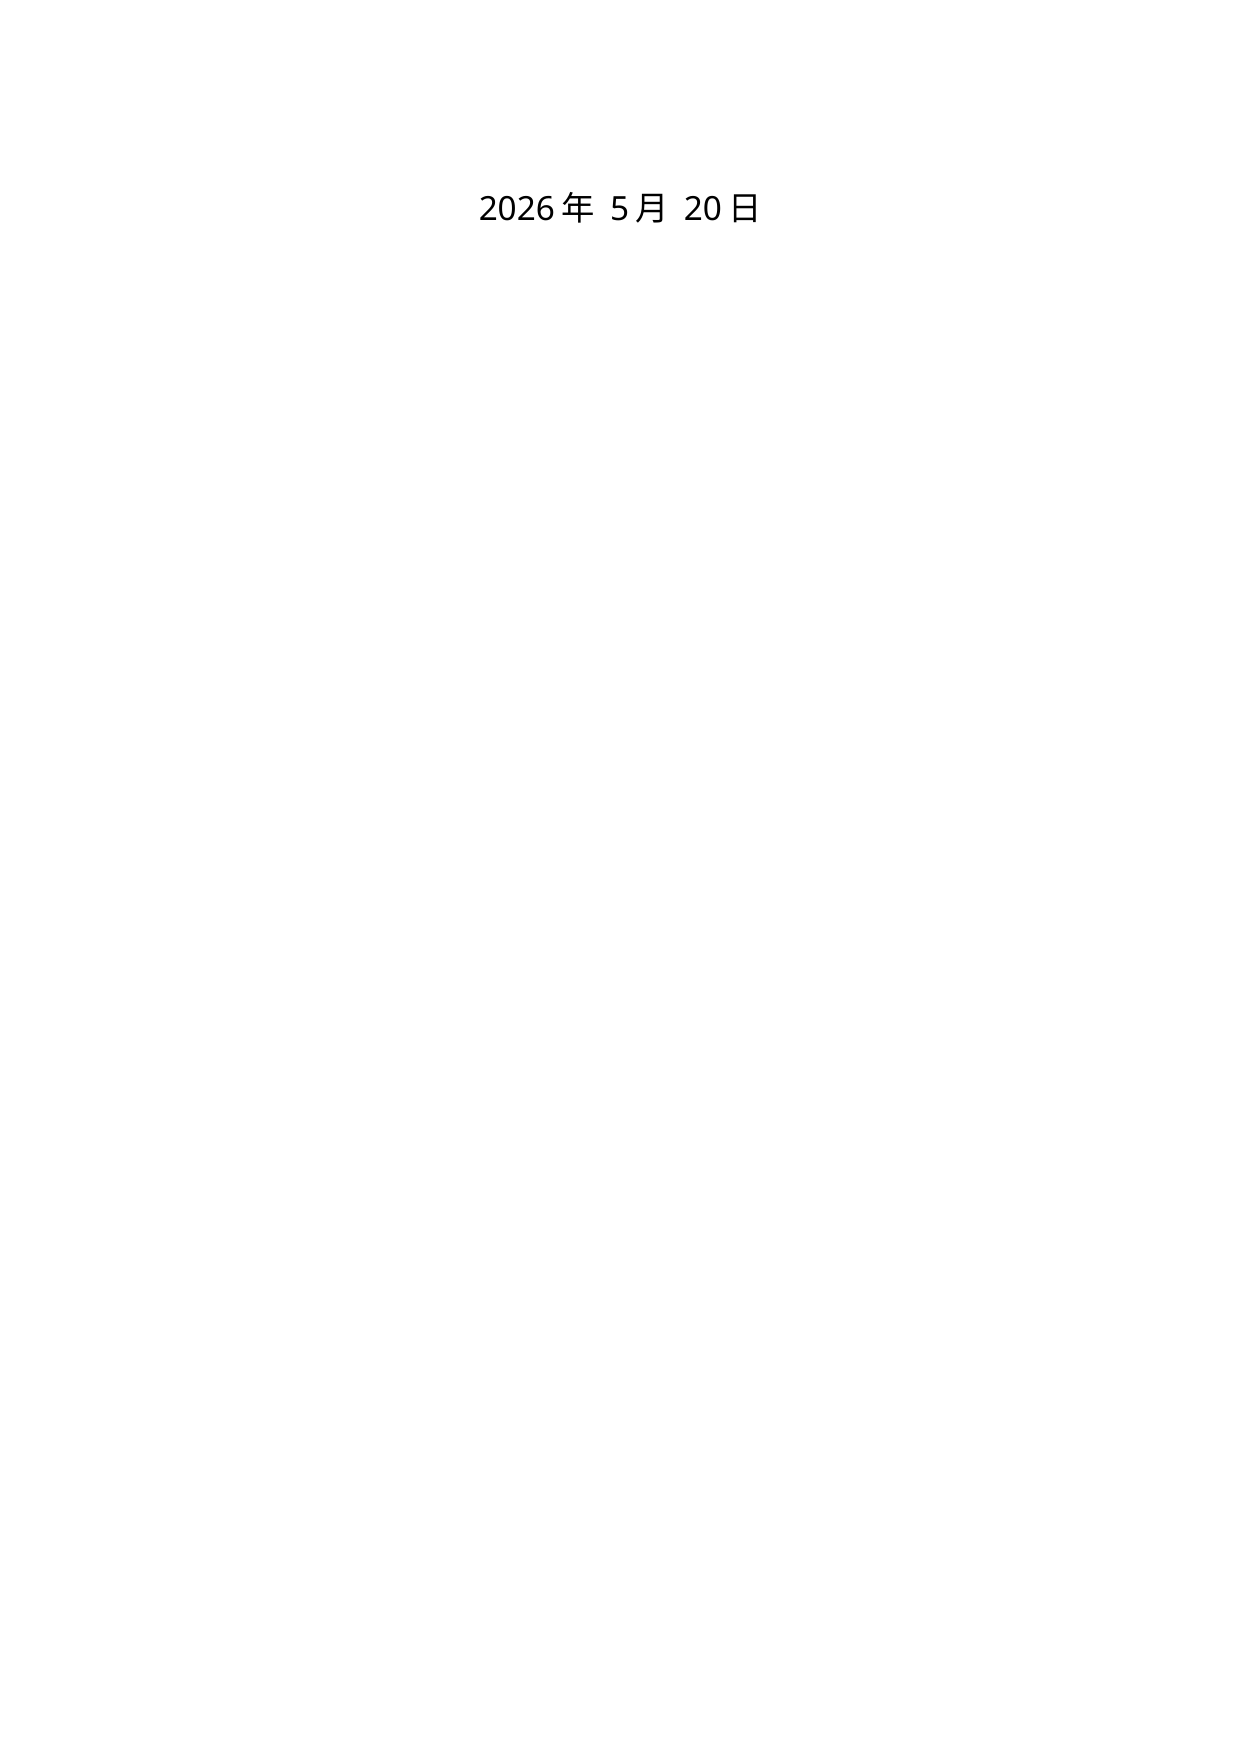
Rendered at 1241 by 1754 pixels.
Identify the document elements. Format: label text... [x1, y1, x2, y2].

text 2026年 5月 20日 [177, 173, 1063, 272]
